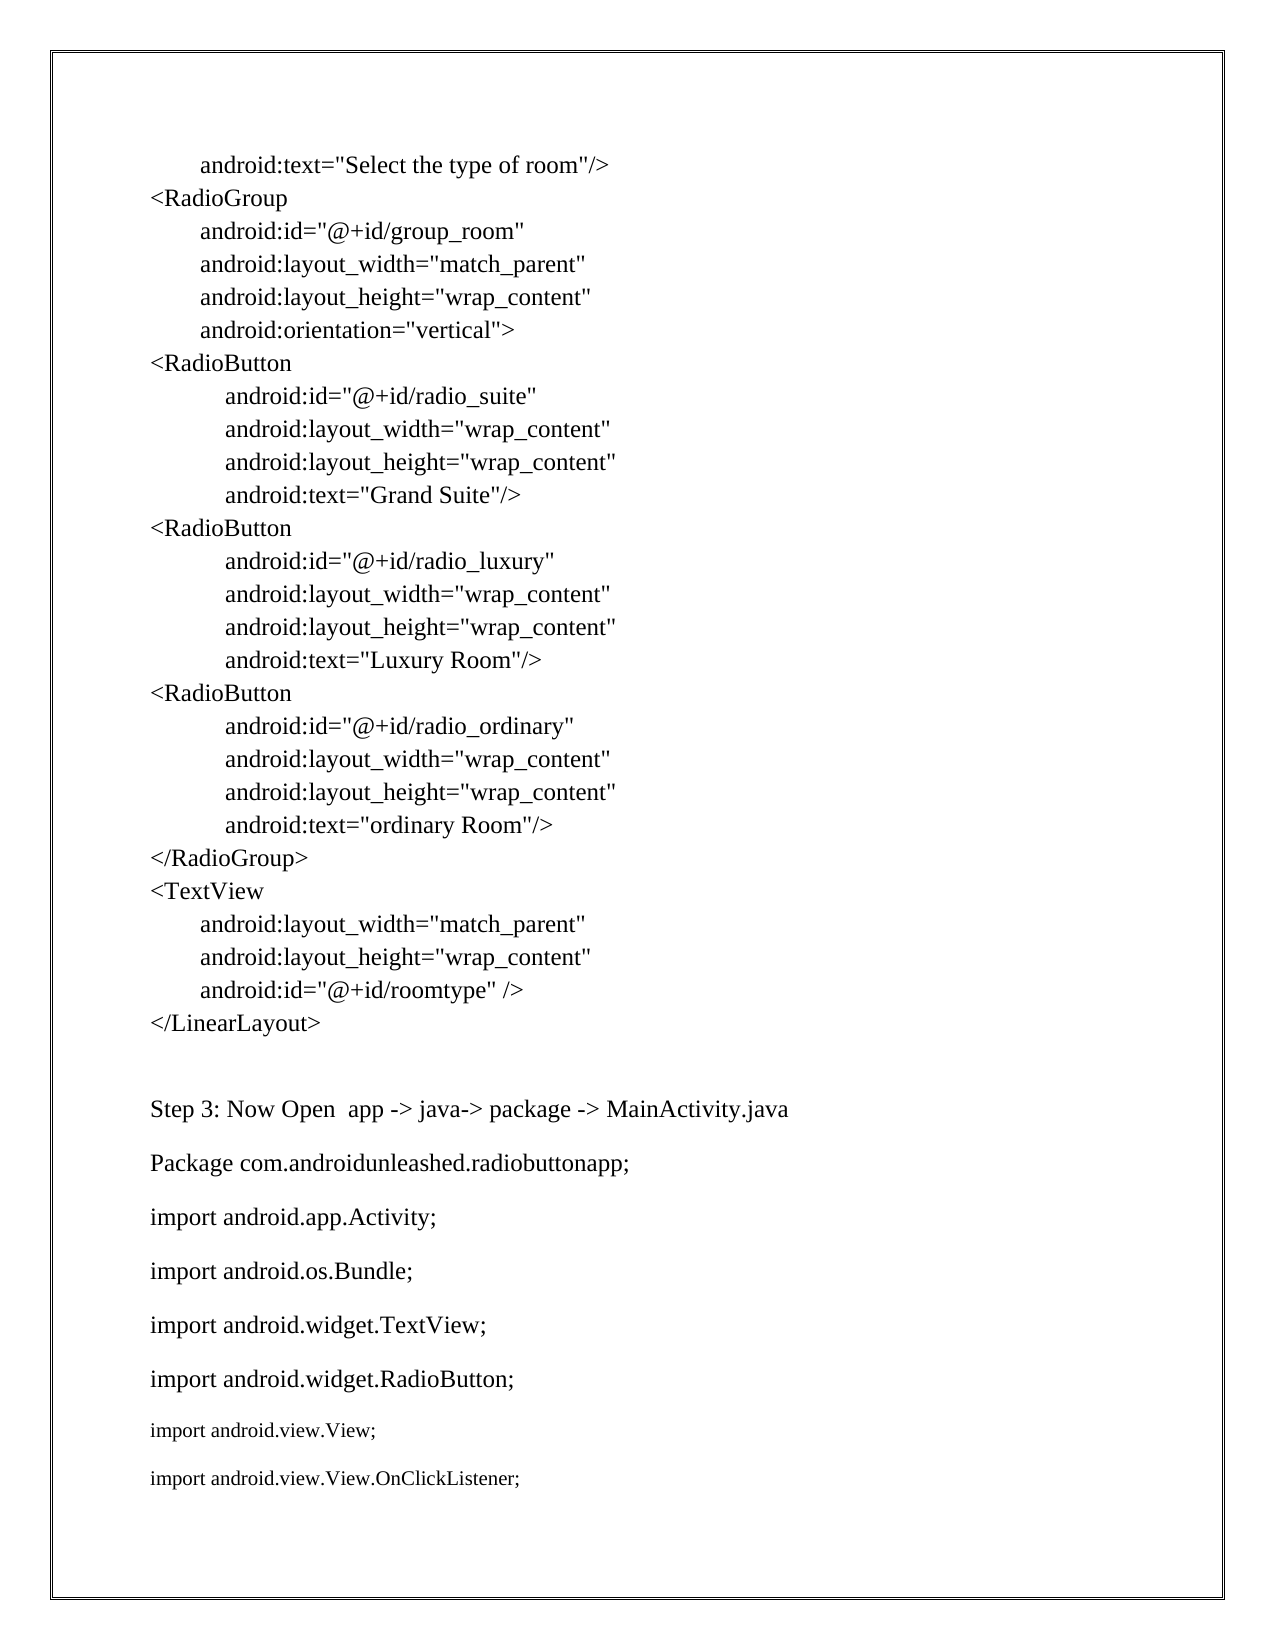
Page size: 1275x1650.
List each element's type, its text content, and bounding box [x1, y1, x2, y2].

text import android.widget.RadioButton; [150, 1364, 1125, 1392]
text Package com.androidunleashed.radiobuttonapp; [150, 1148, 1125, 1177]
text import android.os.Bundle; [150, 1256, 1125, 1285]
text import android.view.View.OnClickListener; [150, 1466, 1125, 1490]
text import android.widget.TextView; [150, 1310, 1125, 1339]
text import android.view.View; [150, 1418, 1125, 1442]
text import android.app.Activity; [150, 1202, 1125, 1231]
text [150, 150, 1125, 1069]
text Step 3: Now Open app -> java-> package -> MainActivity.java [150, 1094, 1125, 1123]
